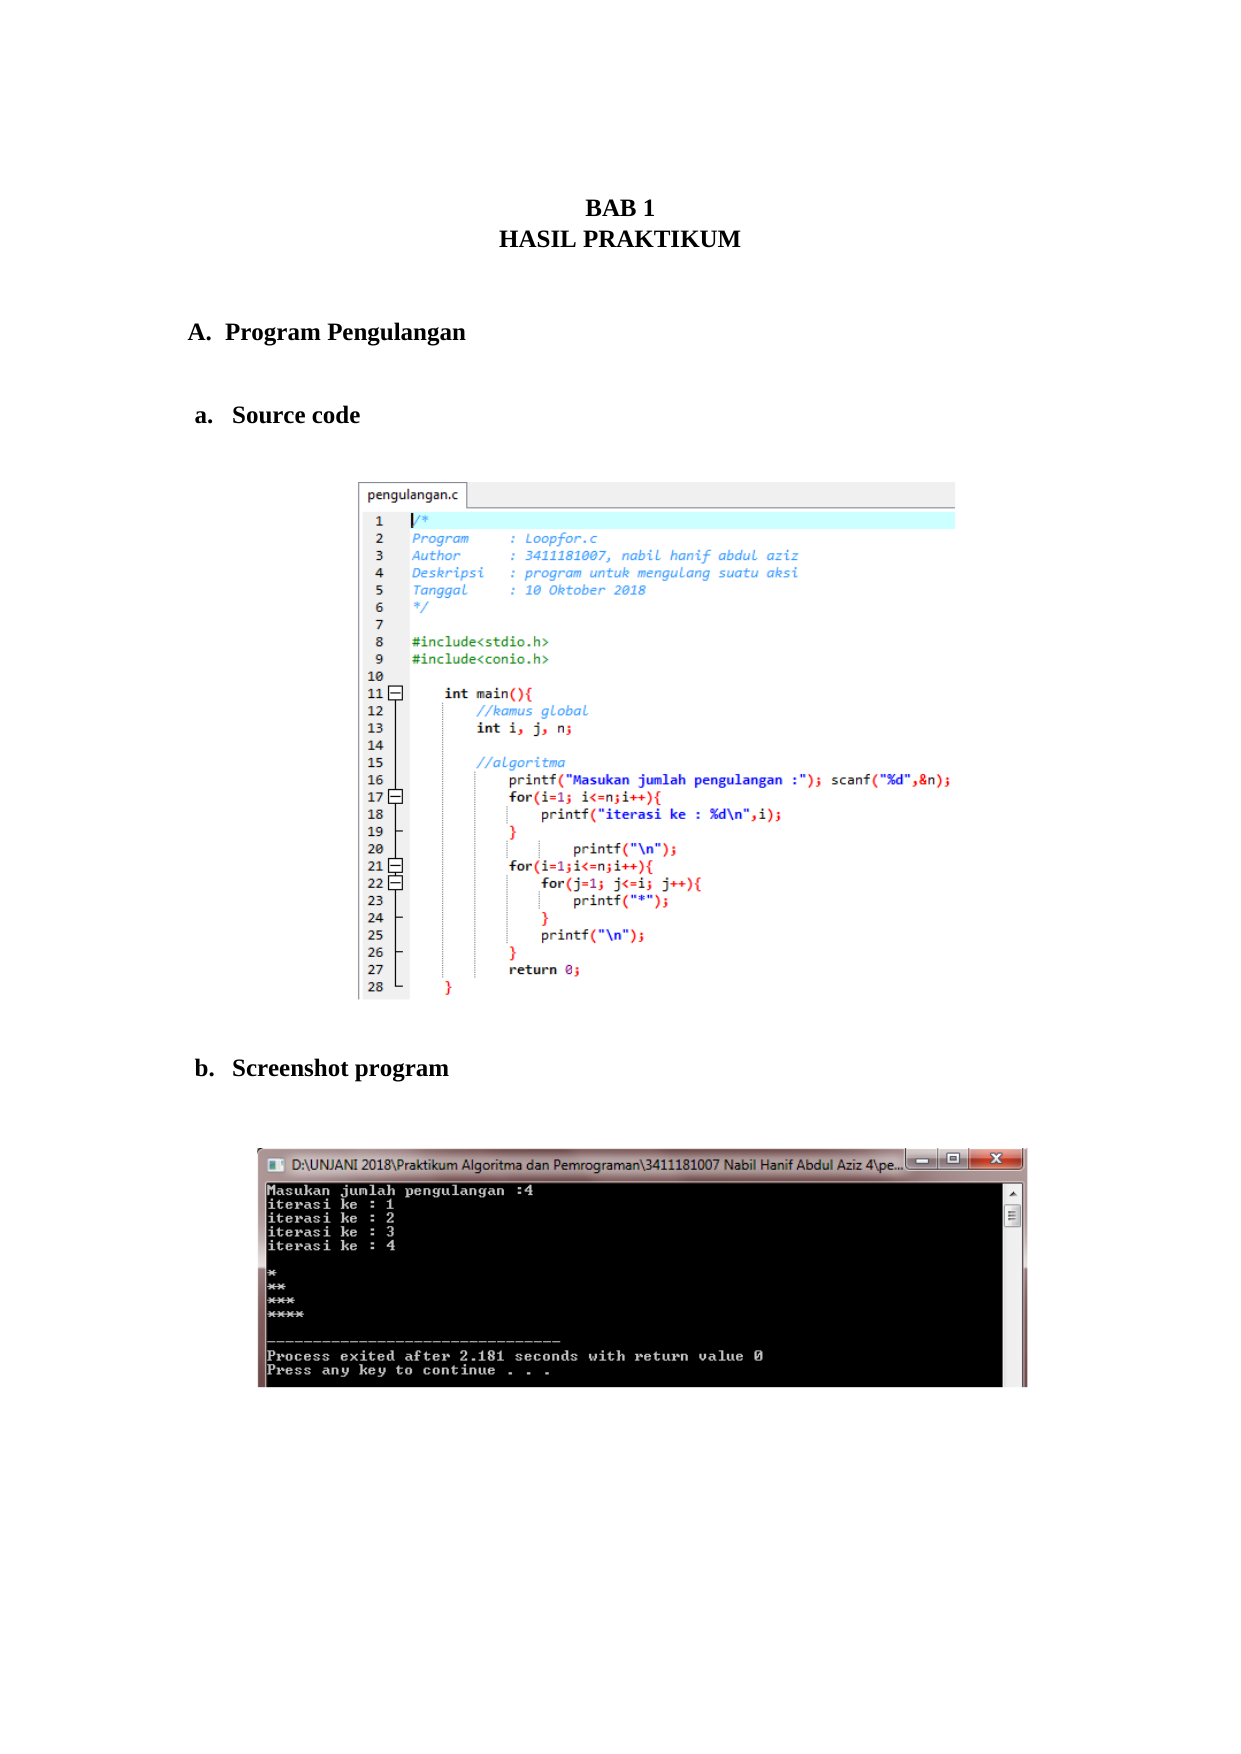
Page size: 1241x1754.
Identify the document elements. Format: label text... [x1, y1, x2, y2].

text BAB 1 [150, 193, 1090, 222]
picture [357, 482, 965, 1000]
picture [257, 1148, 1028, 1390]
list Screenshot program [194, 1053, 1090, 1082]
text HASIL PRAKTIKUM [150, 224, 1090, 253]
list Program Pengulangan [187, 317, 1090, 346]
list Source code [194, 400, 1090, 429]
